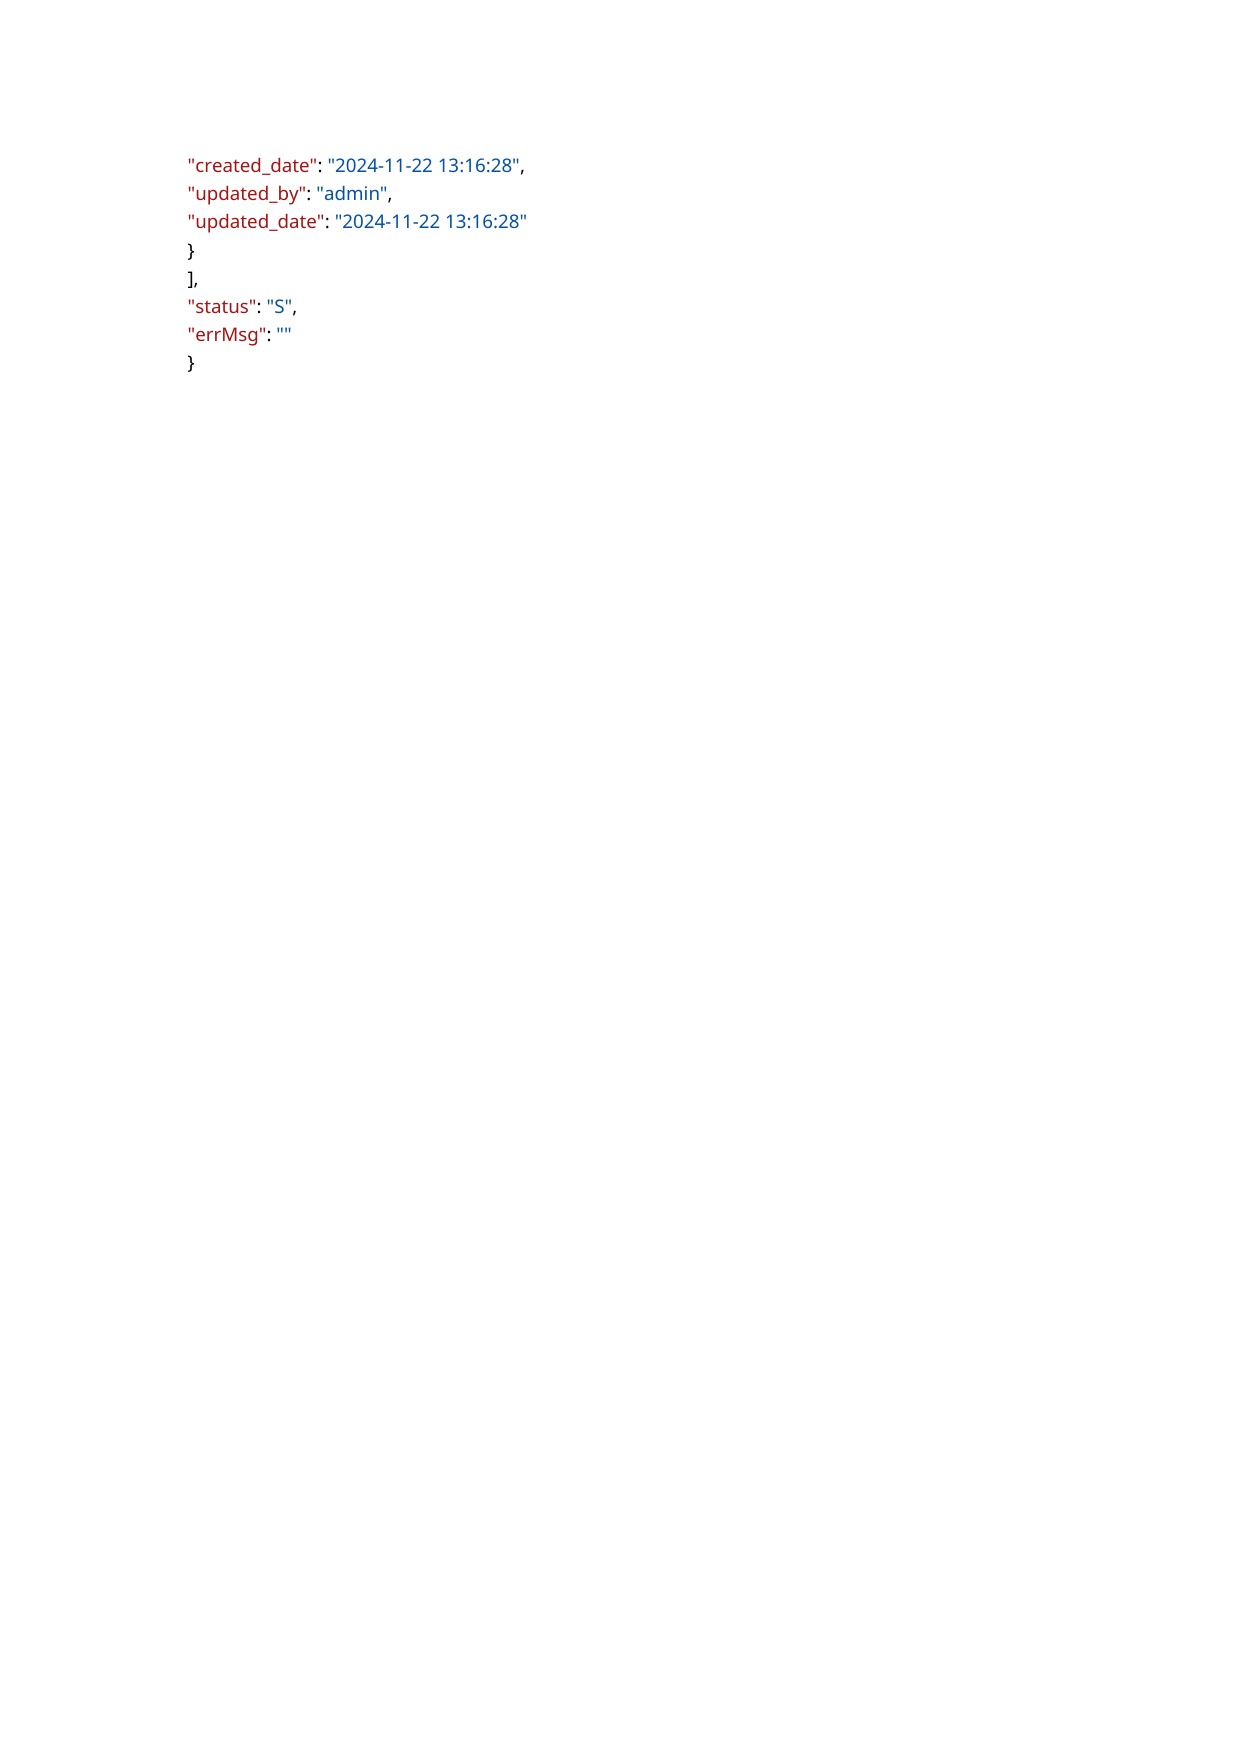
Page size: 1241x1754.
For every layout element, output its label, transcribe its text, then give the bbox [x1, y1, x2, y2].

text "created_date": "2024-11-22 13:16:28", [187, 150, 1053, 178]
text "status": "S", [187, 291, 1053, 319]
text "updated_date": "2024-11-22 13:16:28" [187, 206, 1053, 234]
text "errMsg": "" [187, 319, 1053, 347]
text } [187, 234, 1053, 262]
text } [187, 347, 1053, 375]
text ], [187, 262, 1053, 291]
text "updated_by": "admin", [187, 178, 1053, 206]
